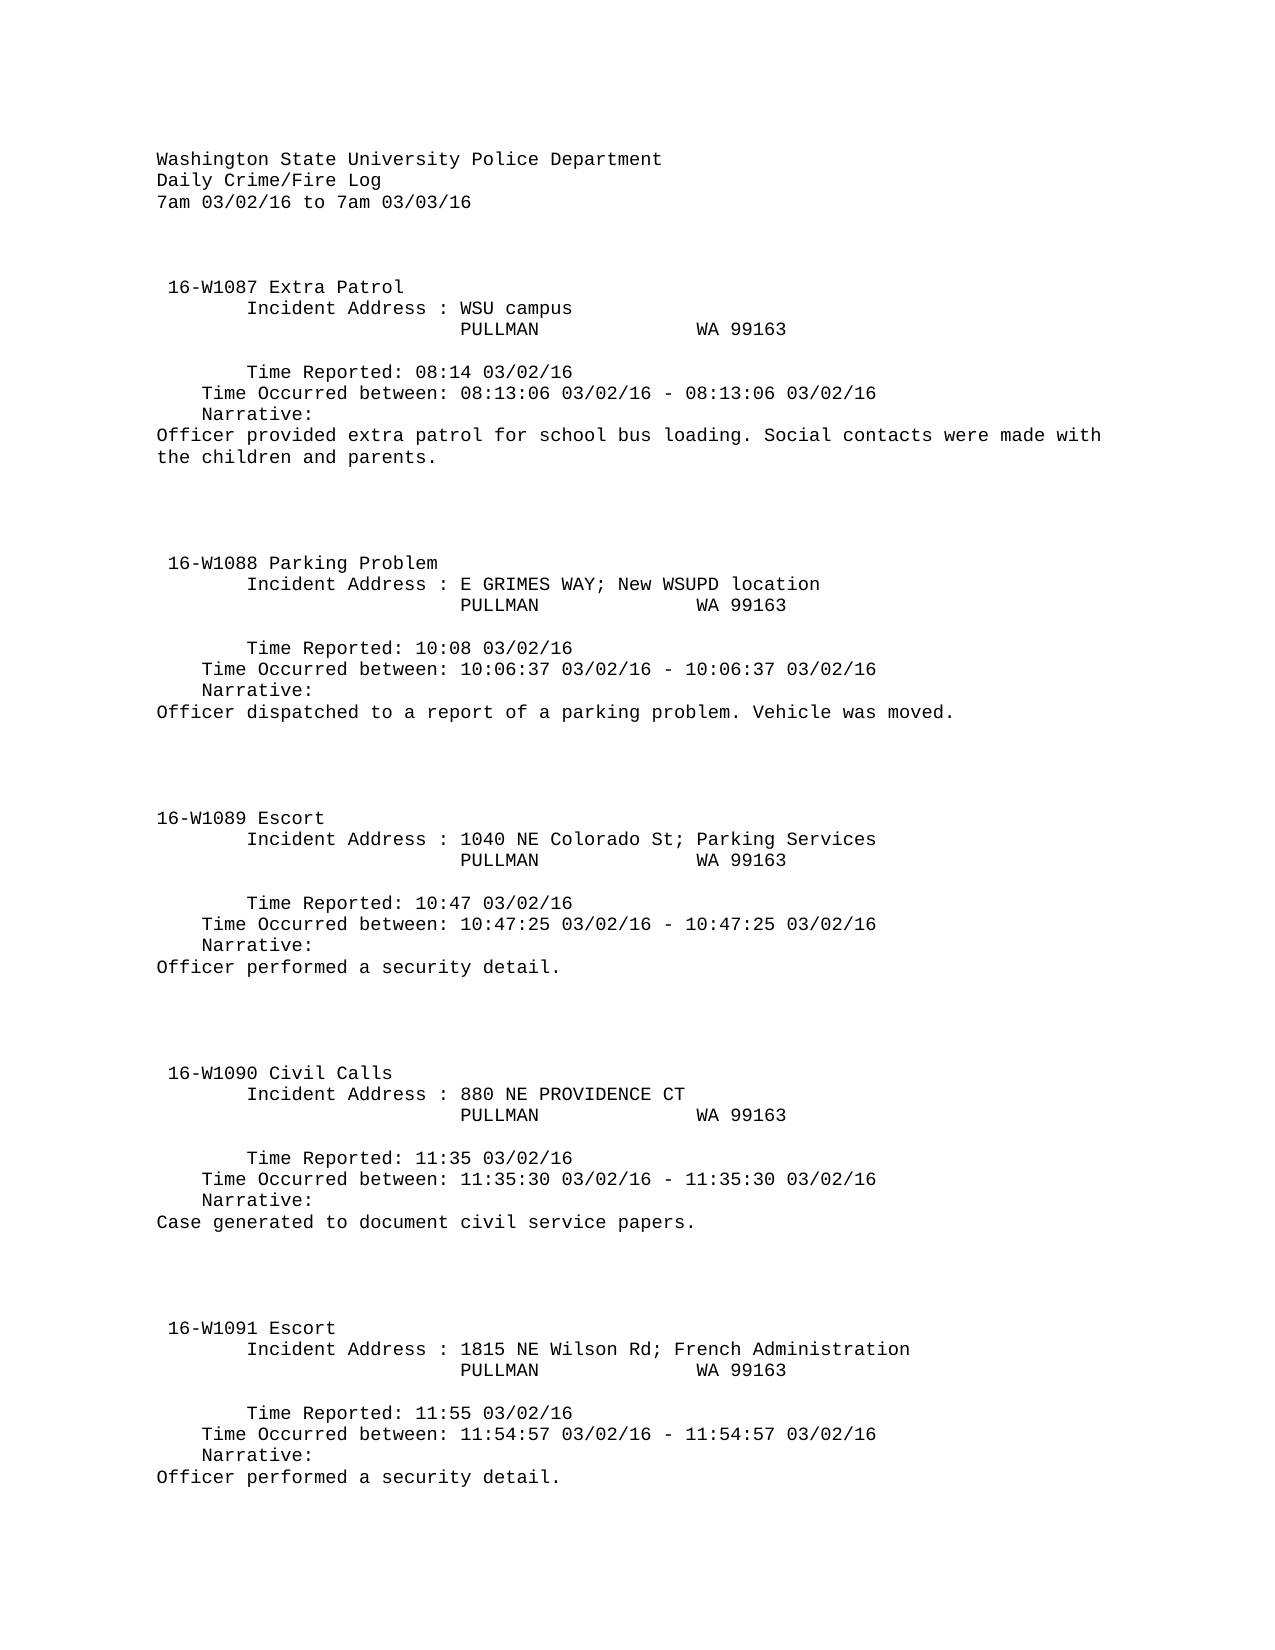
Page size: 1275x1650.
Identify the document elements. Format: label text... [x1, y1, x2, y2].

text PULLMAN WA 99163 [156, 320, 1118, 341]
text Daily Crime/Fire Log [156, 171, 1118, 192]
text Time Occurred between: 08:13:06 03/02/16 - 08:13:06 03/02/16 [156, 384, 1118, 405]
text PULLMAN WA 99163 [156, 596, 1118, 617]
text Incident Address : 880 NE PROVIDENCE CT [156, 1085, 1118, 1106]
text Narrative: [156, 681, 1118, 702]
text Incident Address : E GRIMES WAY; New WSUPD location [156, 575, 1118, 596]
text Officer provided extra patrol for school bus loading. Social contacts were made with the children and parents. [156, 426, 1118, 469]
text Time Occurred between: 11:54:57 03/02/16 - 11:54:57 03/02/16 [156, 1425, 1118, 1446]
text Incident Address : WSU campus [156, 299, 1118, 320]
text 16-W1087 Extra Patrol [156, 277, 1118, 299]
text Time Reported: 08:14 03/02/16 [156, 362, 1118, 384]
text 16-W1091 Escort [156, 1319, 1118, 1340]
text 16-W1089 Escort [156, 809, 1118, 830]
text Time Occurred between: 10:47:25 03/02/16 - 10:47:25 03/02/16 [156, 915, 1118, 936]
text Case generated to document civil service papers. [156, 1212, 1118, 1234]
text Time Reported: 11:35 03/02/16 [156, 1149, 1118, 1170]
text PULLMAN WA 99163 [156, 1361, 1118, 1382]
text Officer performed a security detail. [156, 1467, 1118, 1489]
text Officer performed a security detail. [156, 957, 1118, 979]
text PULLMAN WA 99163 [156, 1106, 1118, 1127]
text 7am 03/02/16 to 7am 03/03/16 [156, 192, 1118, 214]
text PULLMAN WA 99163 [156, 851, 1118, 872]
text Time Reported: 10:08 03/02/16 [156, 639, 1118, 660]
text Incident Address : 1815 NE Wilson Rd; French Administration [156, 1340, 1118, 1361]
text Time Occurred between: 11:35:30 03/02/16 - 11:35:30 03/02/16 [156, 1170, 1118, 1191]
text 16-W1088 Parking Problem [156, 554, 1118, 575]
text Washington State University Police Department [156, 150, 1118, 171]
text 16-W1090 Civil Calls [156, 1064, 1118, 1085]
text Time Reported: 11:55 03/02/16 [156, 1404, 1118, 1425]
text Narrative: [156, 1446, 1118, 1467]
text Incident Address : 1040 NE Colorado St; Parking Services [156, 830, 1118, 851]
text Time Occurred between: 10:06:37 03/02/16 - 10:06:37 03/02/16 [156, 660, 1118, 681]
text Narrative: [156, 405, 1118, 426]
text Time Reported: 10:47 03/02/16 [156, 894, 1118, 915]
text Officer dispatched to a report of a parking problem. Vehicle was moved. [156, 702, 1118, 724]
text Narrative: [156, 1191, 1118, 1212]
text Narrative: [156, 936, 1118, 957]
